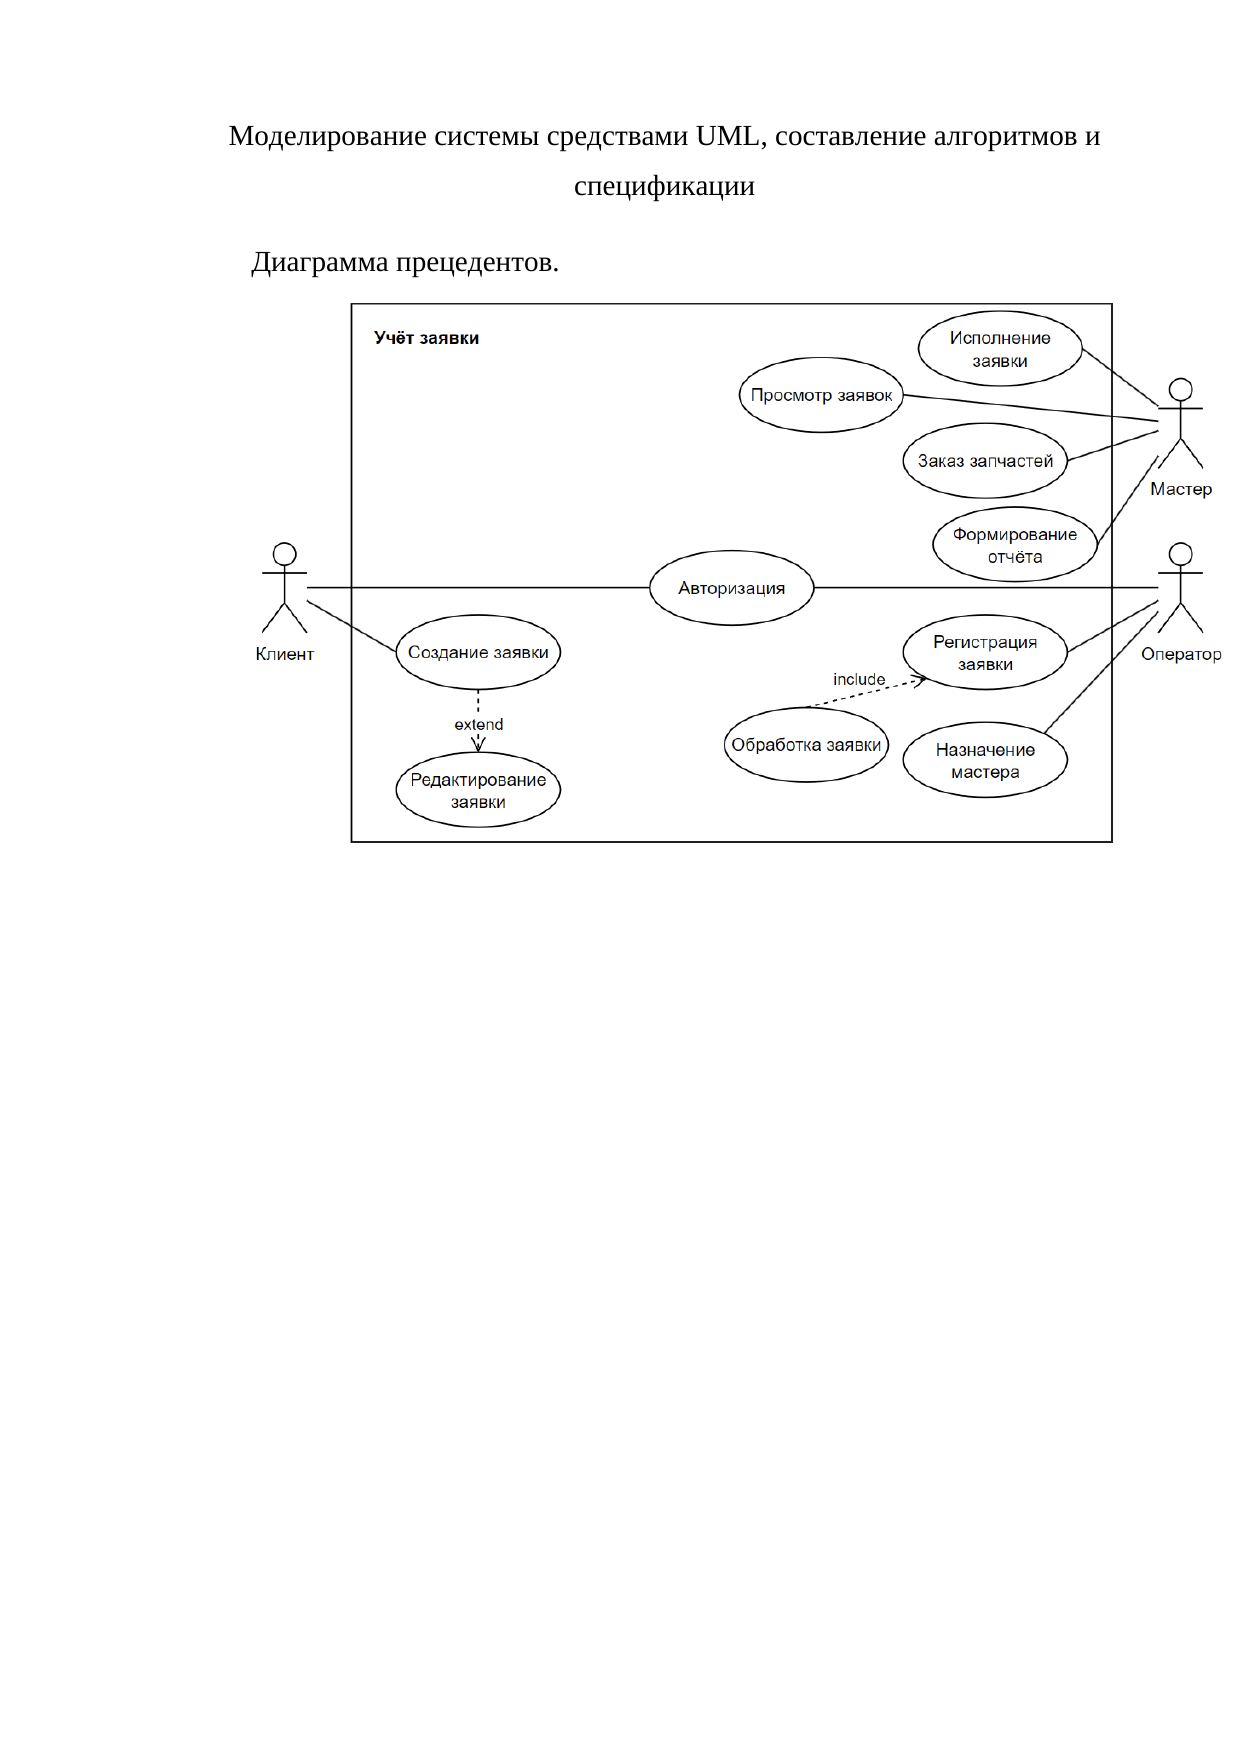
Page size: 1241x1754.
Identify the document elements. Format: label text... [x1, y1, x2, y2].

text Диаграмма прецедентов. [177, 244, 1152, 277]
text Моделирование системы средствами UML, составление алгоритмов и спецификации [177, 118, 1152, 202]
picture [251, 294, 1226, 851]
